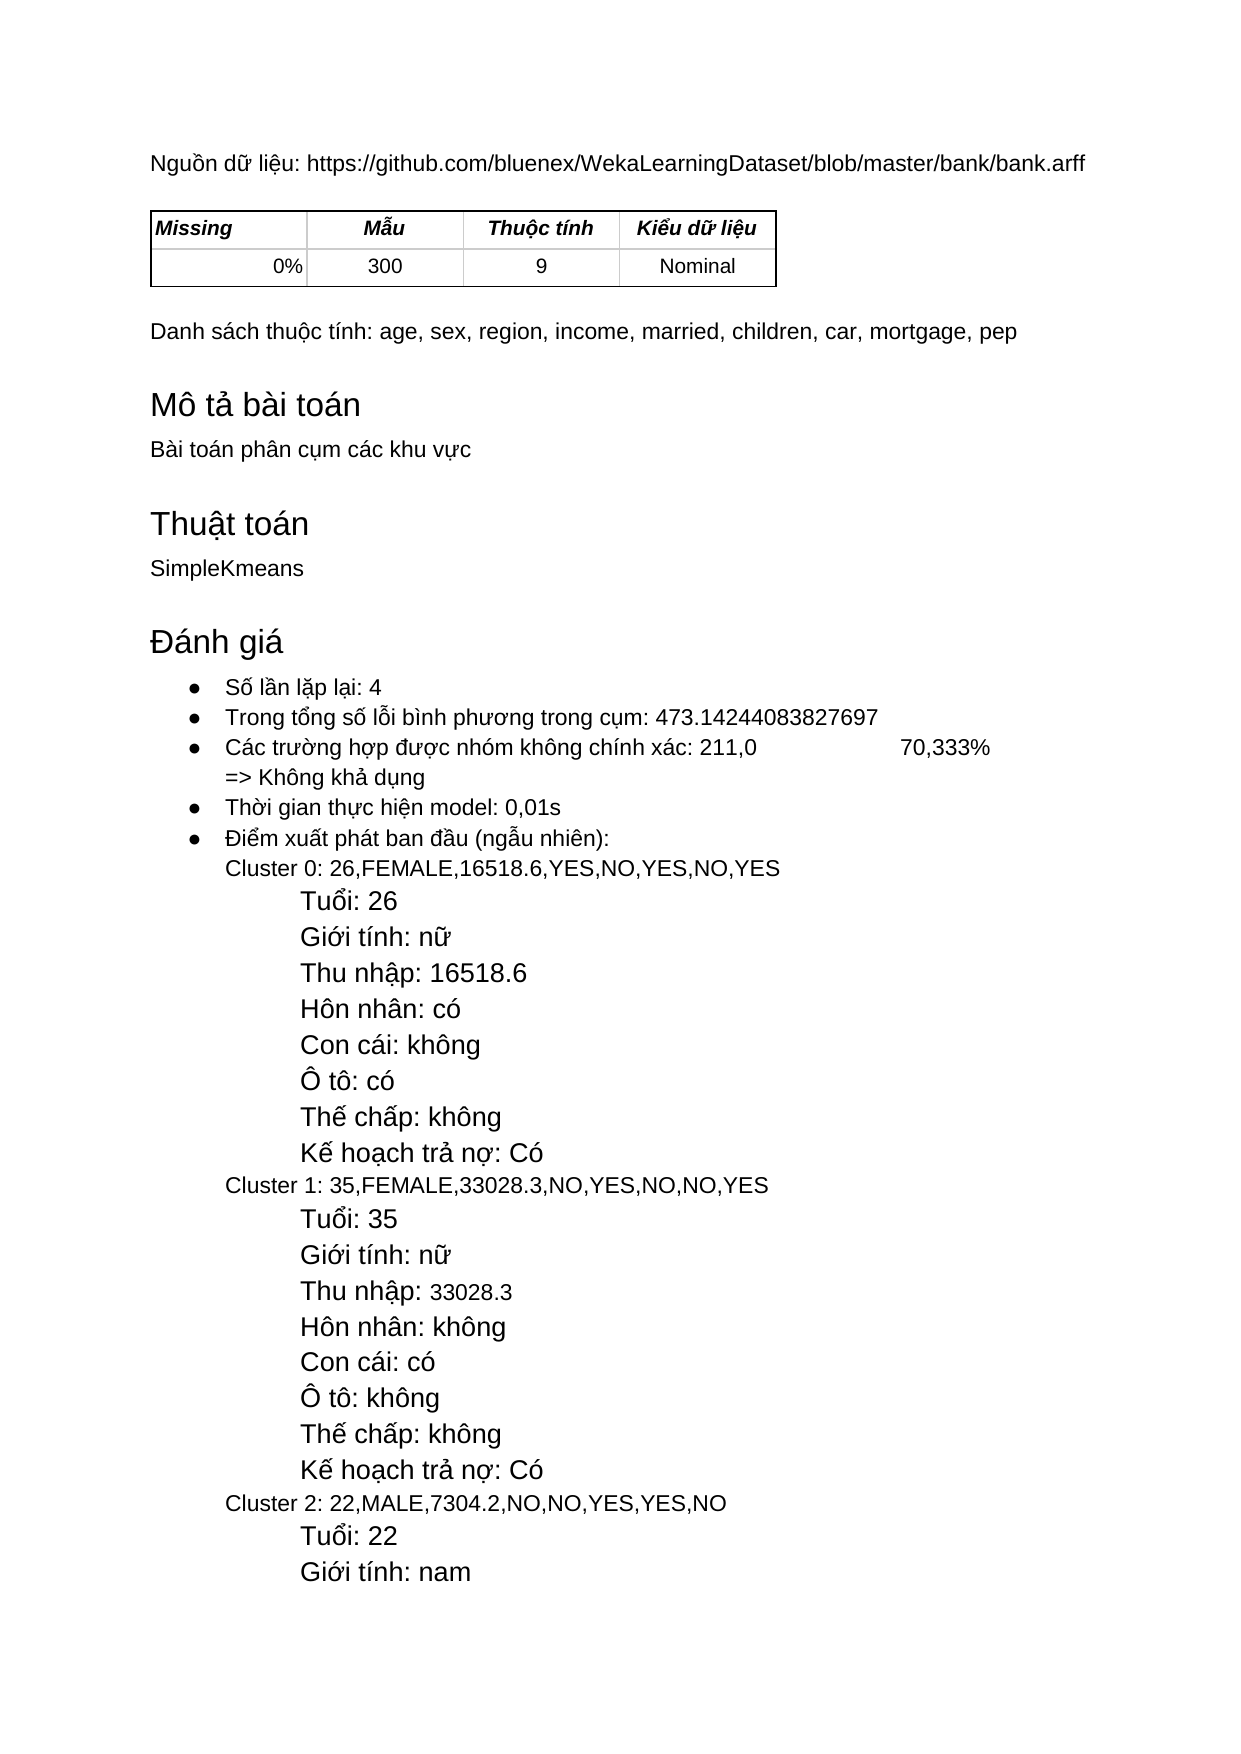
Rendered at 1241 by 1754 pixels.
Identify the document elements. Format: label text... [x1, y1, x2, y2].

subtitle Đánh giá [150, 623, 1090, 661]
text Giới tính: nữ [300, 921, 1090, 952]
text Tuổi: 22 [225, 1520, 1090, 1552]
text => Không khả dụng [225, 764, 1090, 791]
text Giới tính: nam [300, 1556, 1090, 1588]
text Cluster 2: 22,MALE,7304.2,NO,NO,YES,YES,NO [225, 1490, 1090, 1517]
text Thế chấp: không [300, 1101, 1090, 1132]
text Hôn nhân: có [300, 993, 1090, 1024]
text Tuổi: 26 [225, 885, 1090, 916]
text Con cái: không [300, 1029, 1090, 1060]
table_header Kiểu dữ liệu [620, 212, 775, 248]
list Các trường hợp được nhóm không chính xác: 211,0 70,333% [187, 734, 1090, 760]
list Điểm xuất phát ban đầu (ngẫu nhiên): [187, 824, 1090, 851]
text Ô tô: không [300, 1382, 1090, 1414]
text Con cái: có [300, 1346, 1090, 1378]
table_header Missing [152, 212, 306, 248]
subtitle Thuật toán [150, 504, 1090, 542]
text Nguồn dữ liệu: https://github.com/bluenex/WekaLearningDataset/blob/master/bank/bank.arff [150, 150, 1090, 176]
list Số lần lặp lại: 4 [187, 673, 1090, 700]
text Ô tô: có [300, 1065, 1090, 1096]
text Bài toán phân cụm các khu vực [150, 436, 1090, 463]
text Thế chấp: không [300, 1418, 1090, 1449]
text Hôn nhân: không [300, 1311, 1090, 1342]
text SimpleKmeans [150, 555, 1090, 581]
list Thời gian thực hiện model: 0,01s [187, 794, 1090, 821]
text Thu nhập: 16518.6 [300, 957, 1090, 988]
table_header Thuộc tính [464, 212, 619, 248]
table_cell 9 [464, 250, 619, 286]
text Thu nhập: 33028.3 [300, 1274, 1090, 1306]
table_cell 300 [308, 250, 463, 286]
text Danh sách thuộc tính: age, sex, region, income, married, children, car, mortgage, pep [150, 318, 1090, 344]
table_cell Nominal [620, 250, 775, 286]
list Trong tổng số lỗi bình phương trong cụm: 473.14244083827697 [187, 704, 1090, 730]
table_cell 0% [152, 250, 306, 286]
text Tuổi: 35 [225, 1203, 1090, 1234]
table_header Mẫu [308, 212, 463, 248]
text Cluster 1: 35,FEMALE,33028.3,NO,YES,NO,NO,YES [225, 1172, 1090, 1199]
subtitle Mô tả bài toán [150, 385, 1090, 424]
text Giới tính: nữ [300, 1239, 1090, 1270]
text Kế hoạch trả nợ: Có [300, 1137, 1090, 1168]
text Kế hoạch trả nợ: Có [300, 1454, 1090, 1486]
text Cluster 0: 26,FEMALE,16518.6,YES,NO,YES,NO,YES [225, 855, 1090, 881]
